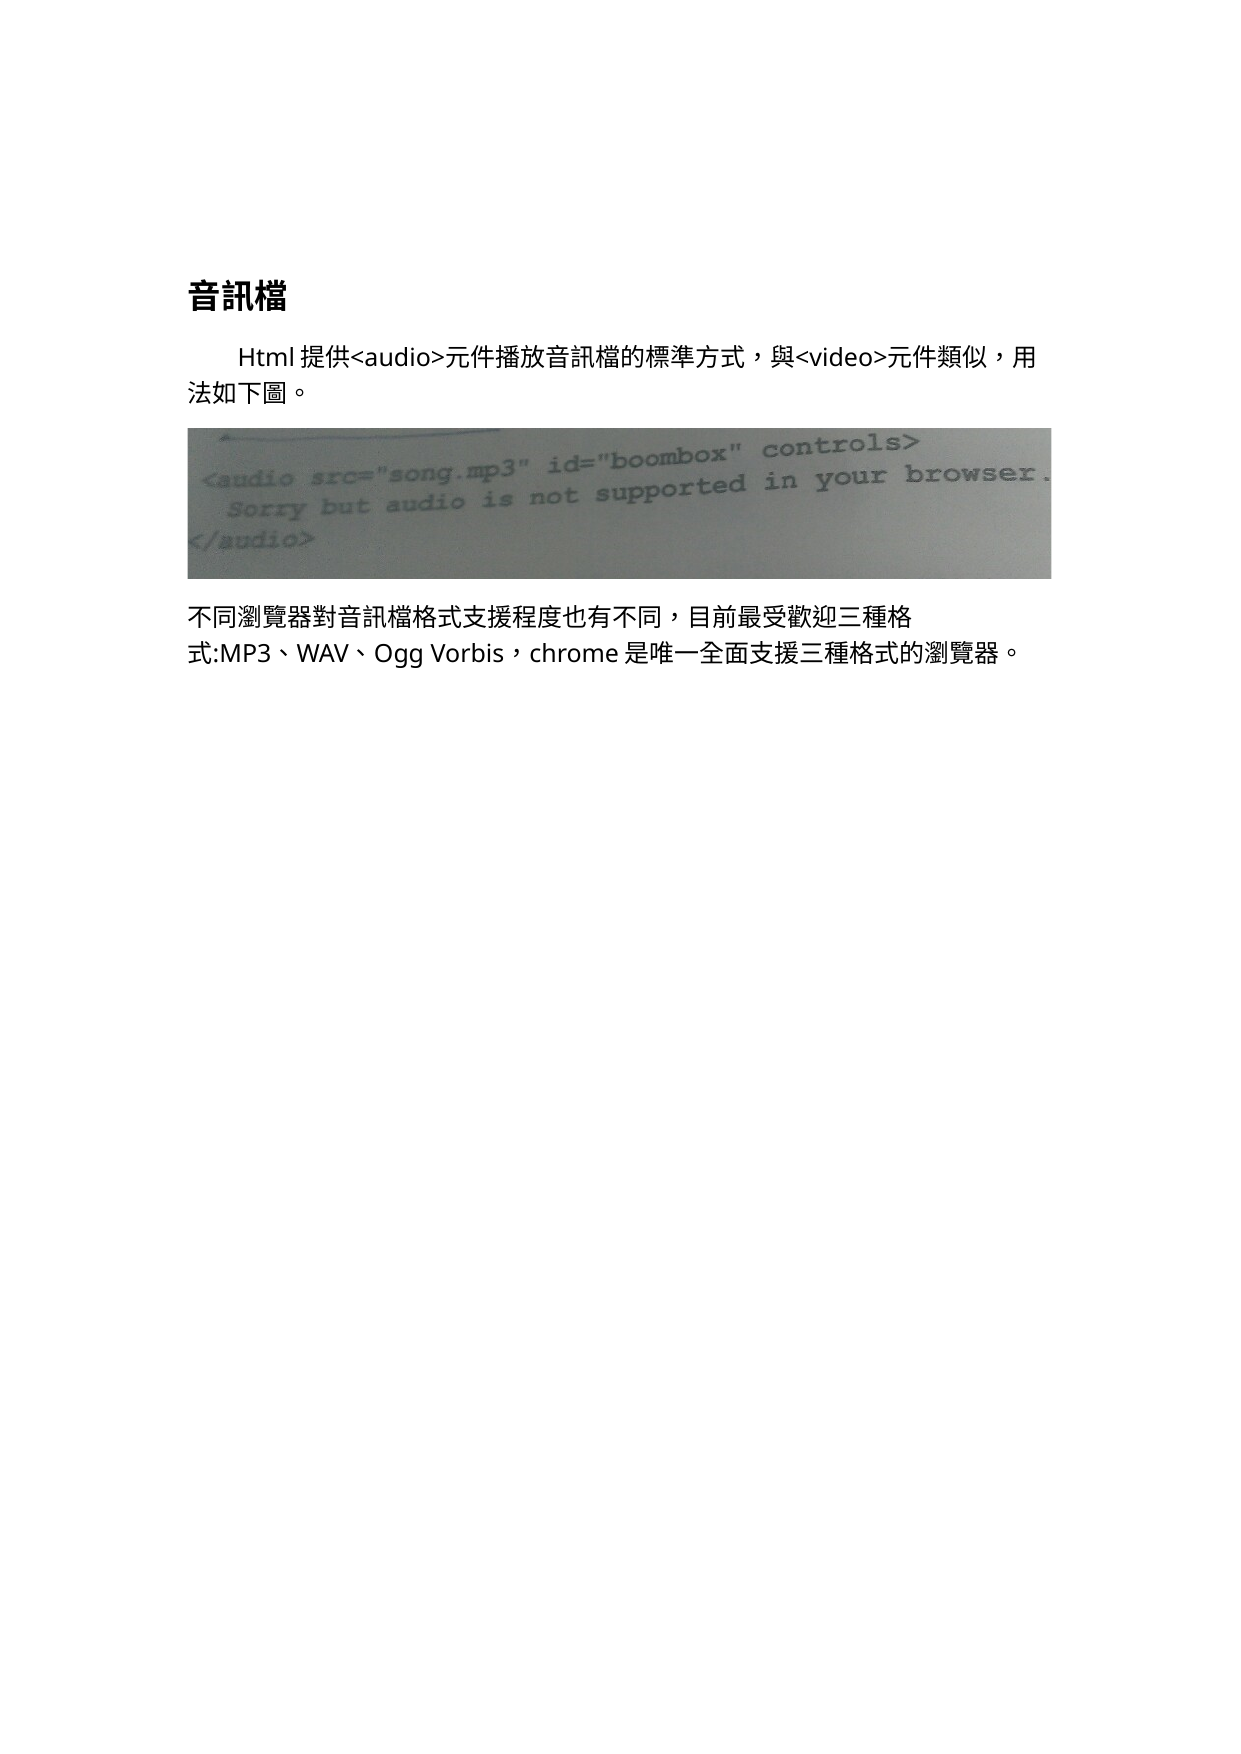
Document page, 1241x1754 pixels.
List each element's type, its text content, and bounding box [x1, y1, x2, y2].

picture [187, 428, 1052, 579]
text 音訊檔 [187, 270, 1053, 318]
text 不同瀏覽器對音訊檔格式支援程度也有不同，目前最受歡迎三種格式:MP3、WAV、Ogg Vorbis，chrome是唯一全面支援三種格式的瀏覽器。 [187, 597, 1053, 669]
text Html提供<audio>元件播放音訊檔的標準方式，與<video>元件類似，用法如下圖。 [187, 337, 1053, 409]
